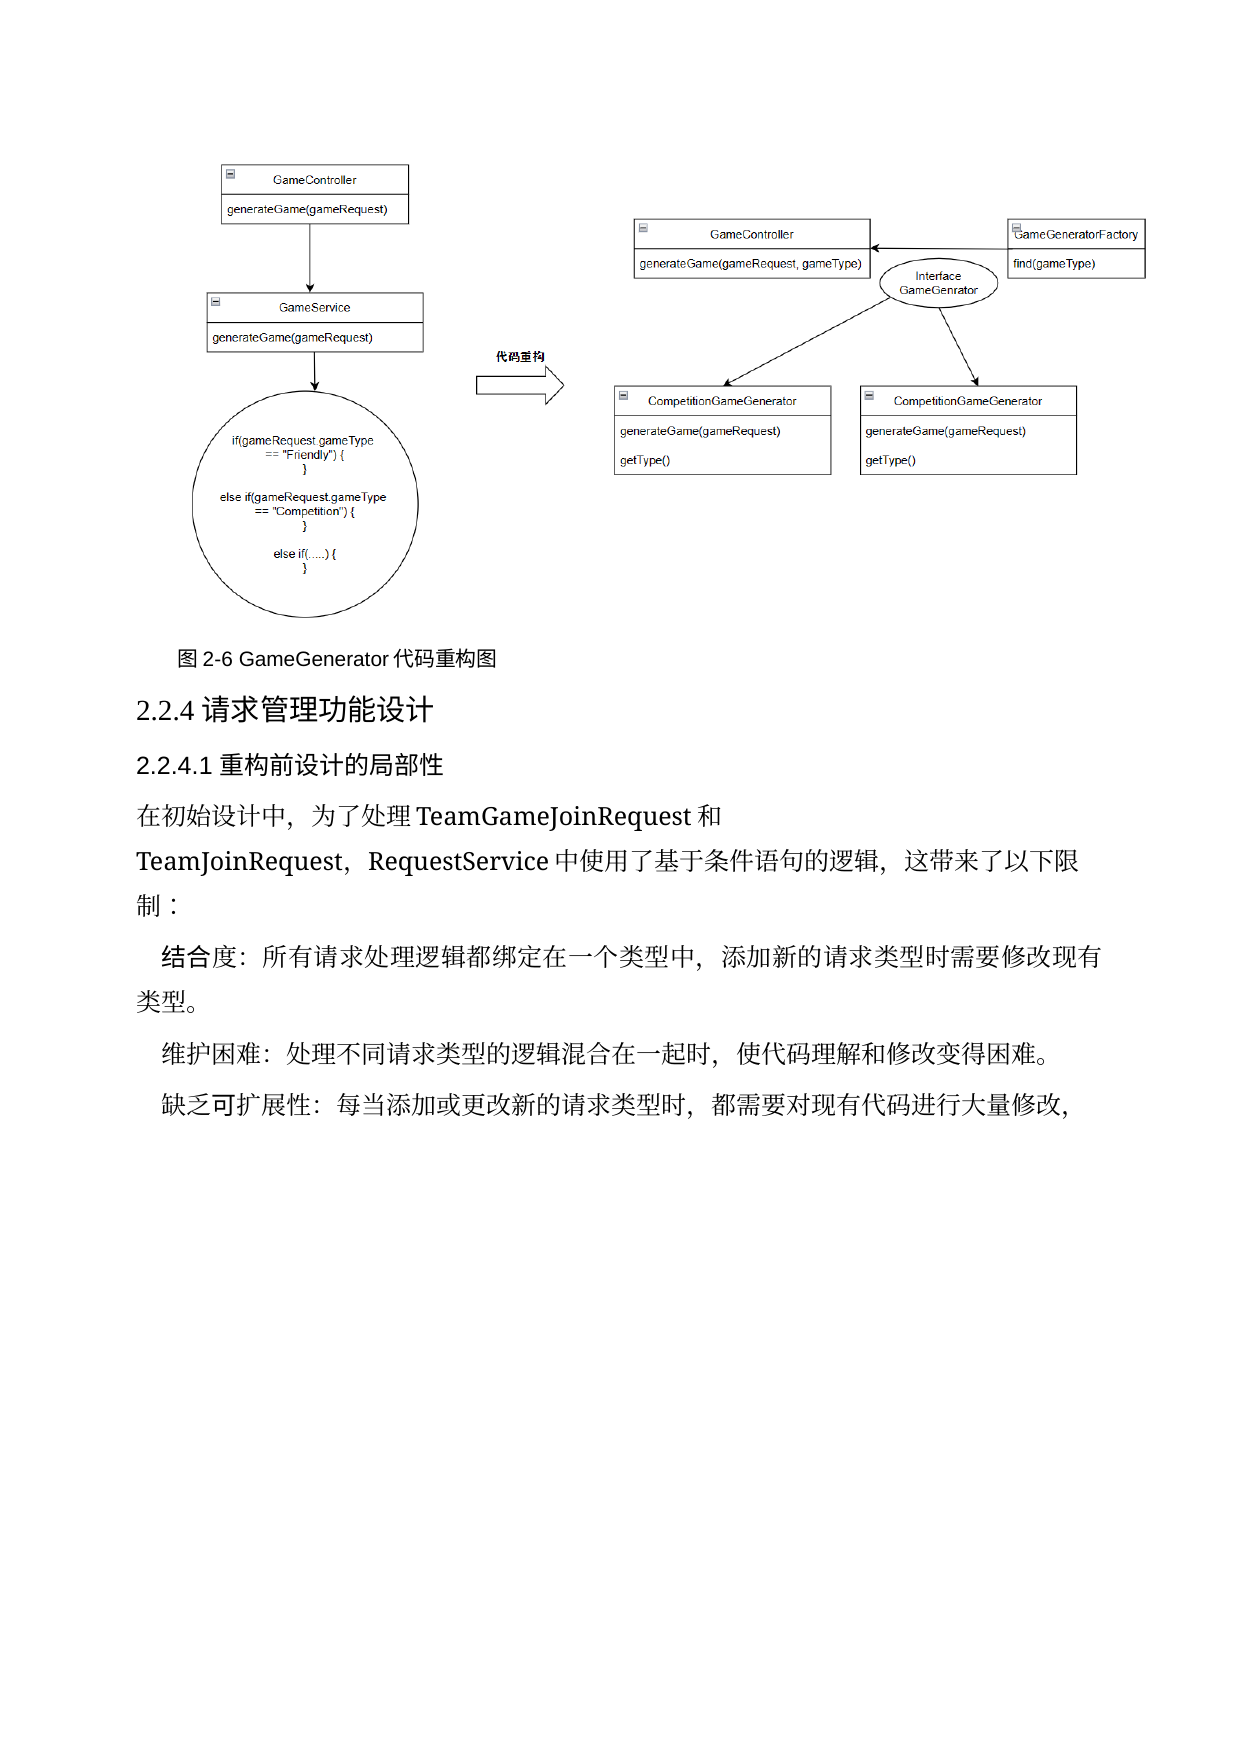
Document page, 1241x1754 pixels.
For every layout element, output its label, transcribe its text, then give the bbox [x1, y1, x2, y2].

text 维护困难：处理不同请求类型的逻辑混合在一起时，使代码理解和修改变得困难。 [136, 1034, 1104, 1070]
subtitle 2.2.4 请求管理功能设计 [136, 686, 1104, 728]
text 缺乏可扩展性：每当添加或更改新的请求类型时，都需要对现有代码进行大量修改， [136, 1085, 1104, 1122]
text 结合度：所有请求处理逻辑都绑定在一个类型中，添加新的请求类型时需要修改现有类型。 [136, 938, 1104, 1019]
subtitle 2.2.4.1 重构前设计的局部性 [136, 745, 1104, 781]
text 在初始设计中，为了处理TeamGameJoinRequest和TeamJoinRequest，RequestService中使用了基于条件语句的逻辑，这带来了以下限制： [136, 797, 1104, 923]
picture [185, 135, 1155, 629]
text 图2-6 GameGenerator代码重构图 [136, 642, 1104, 672]
